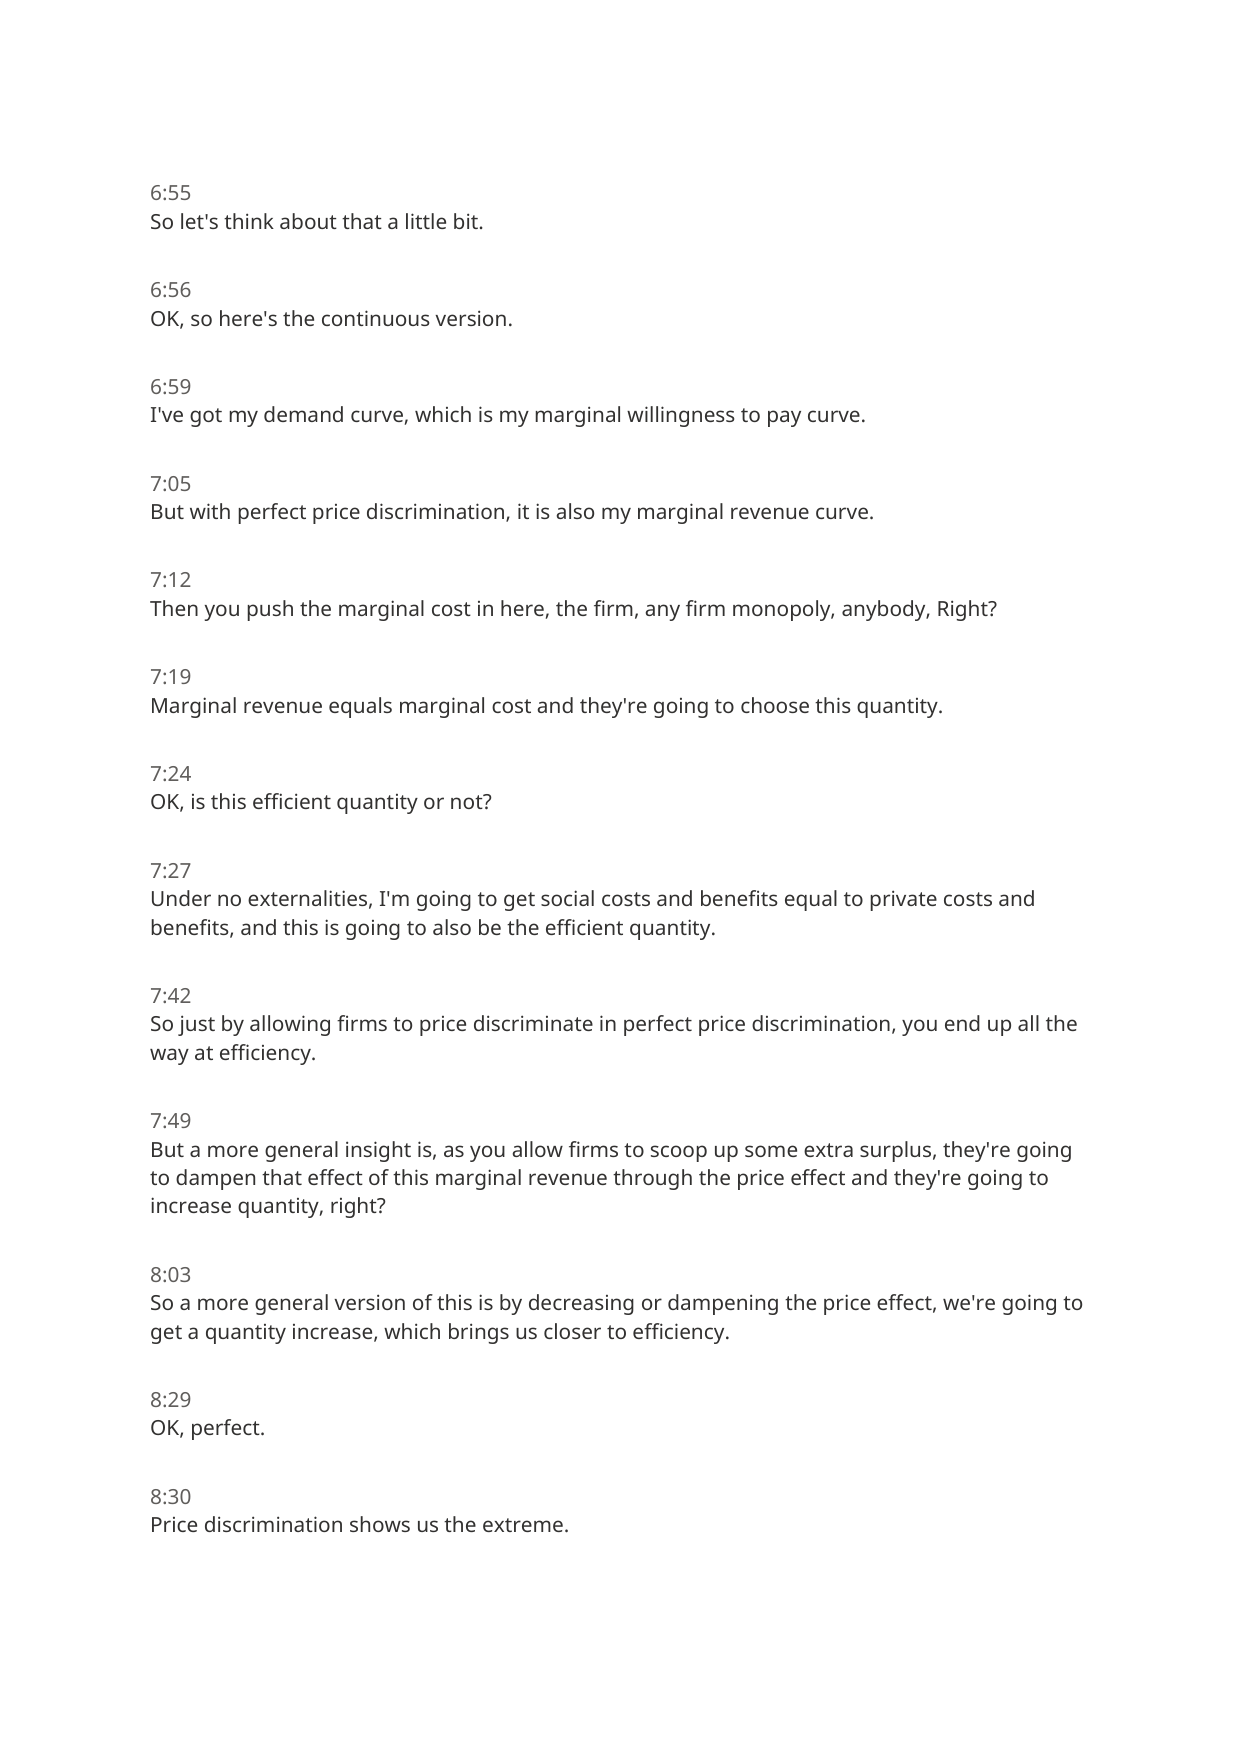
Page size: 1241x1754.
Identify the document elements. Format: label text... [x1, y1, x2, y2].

text 8:03 So a more general version of this is by decreasing or dampening the price effect, we're going to get a quantity increase, which brings us closer to efficiency. [150, 1231, 1090, 1345]
text 7:42 So just by allowing firms to price discriminate in perfect price discrimination, you end up all the way at efficiency. [150, 953, 1090, 1066]
text 6:59 I've got my demand curve, which is my marginal willingness to pay curve. [150, 343, 1090, 429]
text 6:56 OK, so here's the continuous version. [150, 247, 1090, 332]
text 7:05 But with perfect price discrimination, it is also my marginal revenue curve. [150, 440, 1090, 526]
text 7:19 Marginal revenue equals marginal cost and they're going to choose this quantity. [150, 634, 1090, 719]
text 7:12 Then you push the marginal cost in here, the firm, any firm monopoly, anybody, Right? [150, 537, 1090, 622]
text 7:24 OK, is this efficient quantity or not? [150, 731, 1090, 816]
text 6:55 So let's think about that a little bit. [150, 150, 1090, 235]
text 7:27 Under no externalities, I'm going to get social costs and benefits equal to private costs and benefits, and this is going to also be the efficient quantity. [150, 827, 1090, 941]
text 8:29 OK, perfect. [150, 1357, 1090, 1442]
text 7:49 But a more general insight is, as you allow firms to scoop up some extra surplus, they're going to dampen that effect of this marginal revenue through the price effect and they're going to increase quantity, right? [150, 1078, 1090, 1220]
text 8:30 Price discrimination shows us the extreme. [150, 1453, 1090, 1539]
